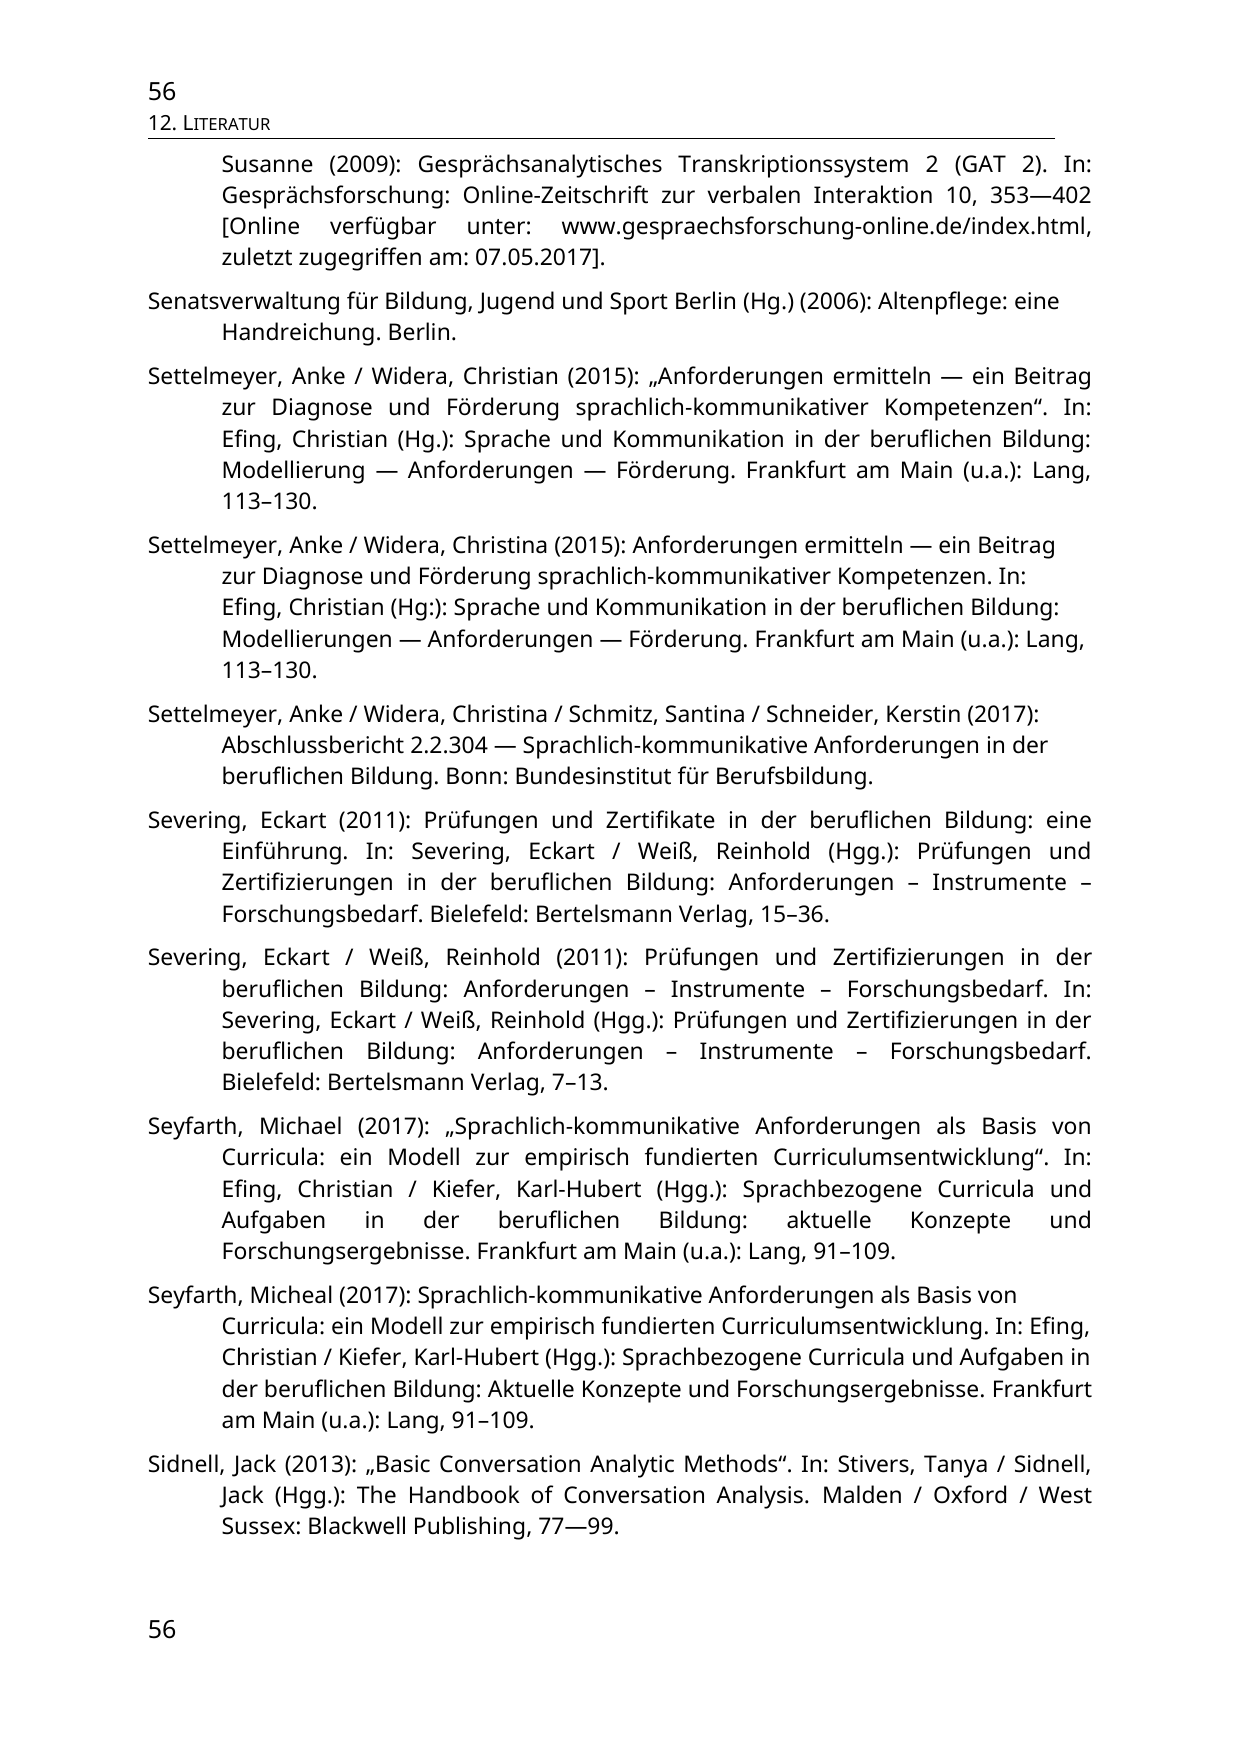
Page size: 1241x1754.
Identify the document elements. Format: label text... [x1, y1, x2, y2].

text Severing, Eckart (2011): Prüfungen und Zertifikate in der beruflichen Bildung: eine Einführung. In: Severing, Eckart / Weiß, Reinhold (Hgg.): Prüfungen und Zertifizierungen in der beruflichen Bildung: Anforderungen – Instrumente – Forschungsbedarf. Bielefeld: Bertelsmann Verlag, 15–36. [148, 804, 1093, 929]
text Settelmeyer, Anke / Widera, Christian (2015): „Anforderungen ermitteln — ein Beitrag zur Diagnose und Förderung sprachlich-kommunikativer Kompetenzen“. In: Efing, Christian (Hg.): Sprache und Kommunikation in der beruflichen Bildung: Modellierung — Anforderungen — Förderung. Frankfurt am Main (u.a.): Lang, 113–130. [148, 360, 1093, 516]
text Seyfarth, Micheal (2017): Sprachlich-kommunikative Anforderungen als Basis von Curricula: ein Modell zur empirisch fundierten Curriculumsentwicklung. In: Efing, Christian / Kiefer, Karl-Hubert (Hgg.): Sprachbezogene Curricula und Aufgaben in der beruflichen Bildung: Aktuelle Konzepte und Forschungsergebnisse. Frankfurt am Main (u.a.): Lang, 91–109. [148, 1279, 1093, 1435]
text Severing, Eckart / Weiß, Reinhold (2011): Prüfungen und Zertifizierungen in der beruflichen Bildung: Anforderungen – Instrumente – Forschungsbedarf. In: Severing, Eckart / Weiß, Reinhold (Hgg.): Prüfungen und Zertifizierungen in der beruflichen Bildung: Anforderungen – Instrumente – Forschungsbedarf. Bielefeld: Bertelsmann Verlag, 7–13. [148, 941, 1093, 1098]
text Settelmeyer, Anke / Widera, Christina / Schmitz, Santina / Schneider, Kerstin (2017): Abschlussbericht 2.2.304 — Sprachlich-kommunikative Anforderungen in der beruflichen Bildung. Bonn: Bundesinstitut für Berufsbildung. [148, 698, 1093, 791]
text Seyfarth, Michael (2017): „Sprachlich-kommunikative Anforderungen als Basis von Curricula: ein Modell zur empirisch fundierten Curriculumsentwicklung“. In: Efing, Christian / Kiefer, Karl-Hubert (Hgg.): Sprachbezogene Curricula und Aufgaben in der beruflichen Bildung: aktuelle Konzepte und Forschungsergebnisse. Frankfurt am Main (u.a.): Lang, 91–109. [148, 1110, 1093, 1266]
text Senatsverwaltung für Bildung, Jugend und Sport Berlin (Hg.) (2006): Altenpflege: eine Handreichung. Berlin. [148, 285, 1093, 348]
text Sidnell, Jack (2013): „Basic Conversation Analytic Methods“. In: Stivers, Tanya / Sidnell, Jack (Hgg.): The Handbook of Conversation Analysis. Malden / Oxford / West Sussex: Blackwell Publishing, 77—99. [148, 1448, 1093, 1541]
text Settelmeyer, Anke / Widera, Christina (2015): Anforderungen ermitteln — ein Beitrag zur Diagnose und Förderung sprachlich-kommunikativer Kompetenzen. In: Efing, Christian (Hg:): Sprache und Kommunikation in der beruflichen Bildung: Modellierungen — Anforderungen — Förderung. Frankfurt am Main (u.a.): Lang, 113–130. [148, 529, 1093, 685]
